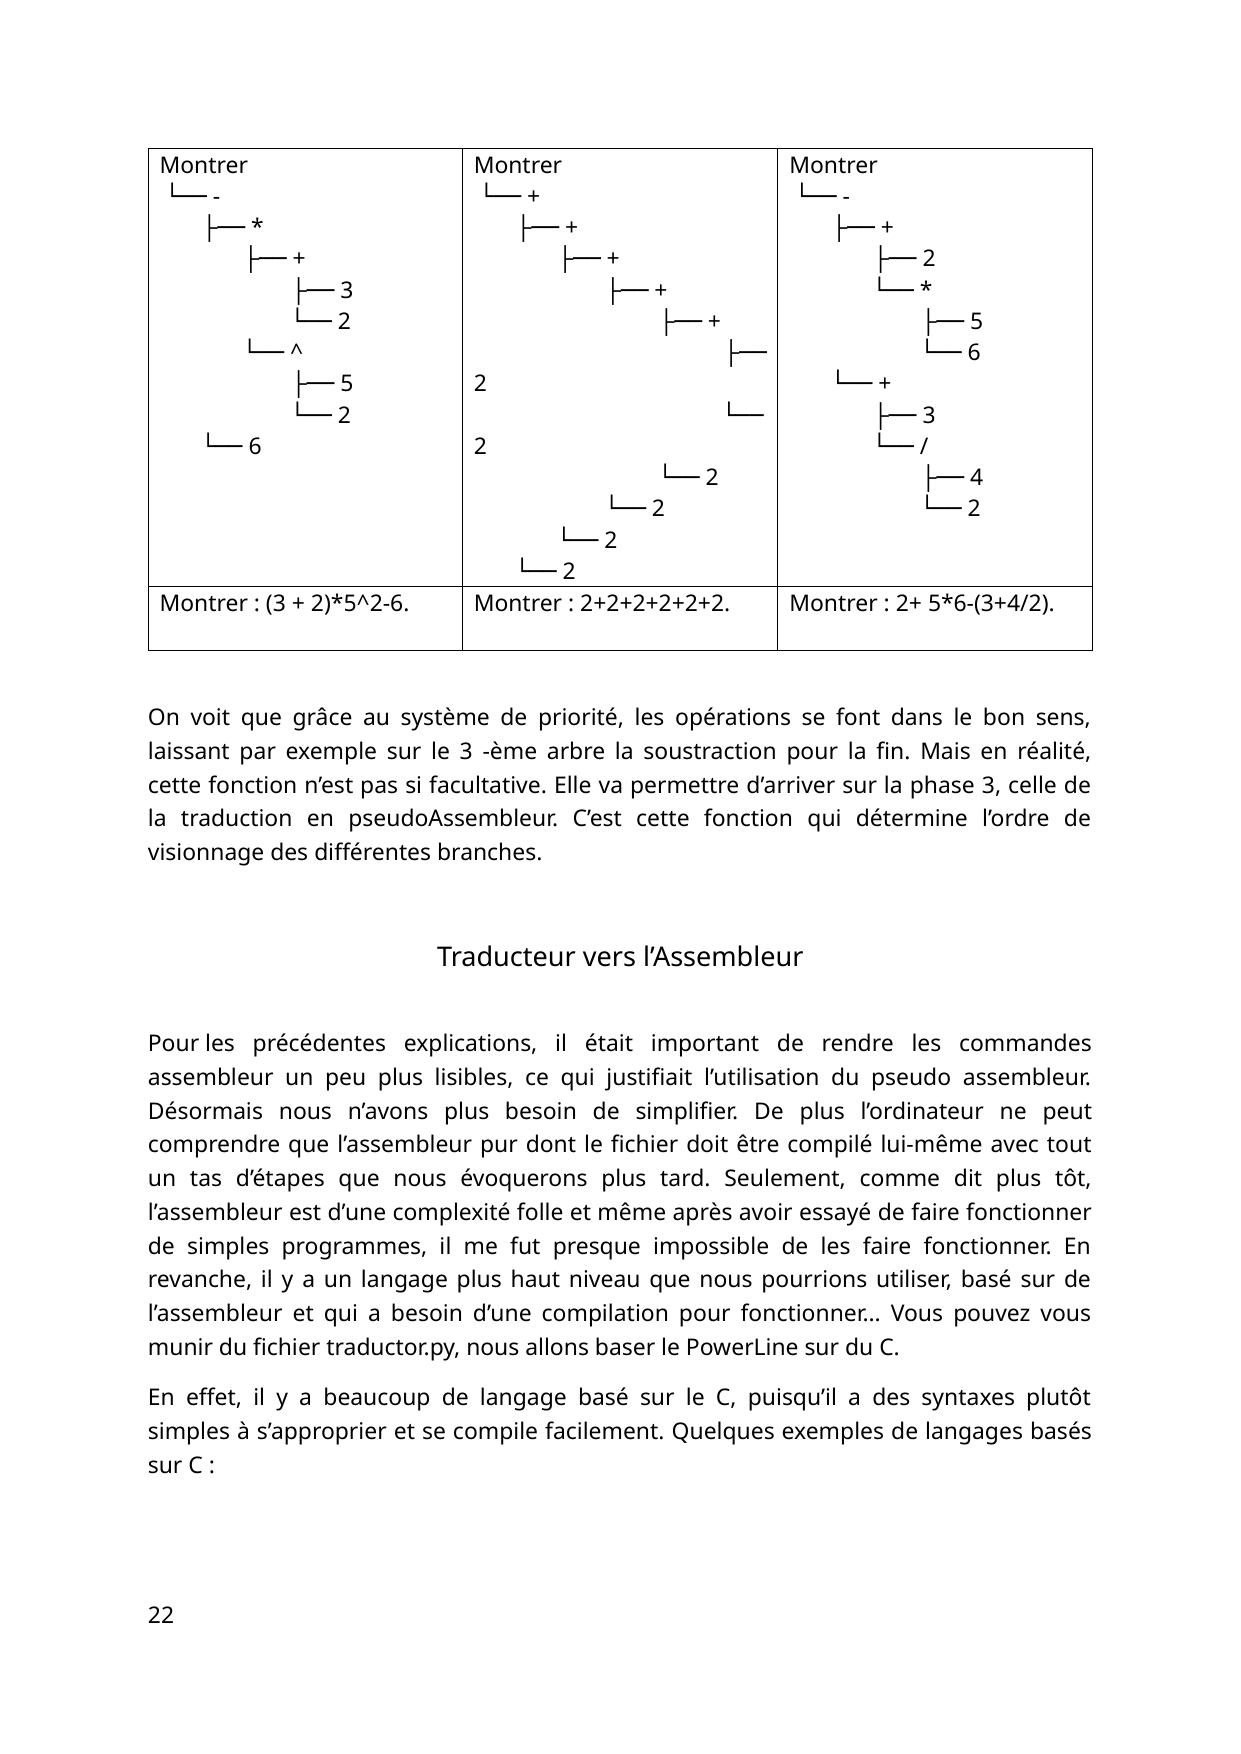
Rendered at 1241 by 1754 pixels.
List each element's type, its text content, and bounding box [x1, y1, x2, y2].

text En effet, il y a beaucoup de langage basé sur le C, puisqu’il a des syntaxes plutôt simples à s’approprier et se compile facilement. Quelques exemples de langages basés sur C : [148, 1381, 1093, 1480]
table_header Montrer └── - ├── * ├── + ├── 3 └── 2 └── ^ ├── 5 └── 2 └── 6 [149, 149, 462, 586]
text Pour les précédentes explications, il était important de rendre les commandes assembleur un peu plus lisibles, ce qui justifiait l’utilisation du pseudo assembleur. Désormais nous n’avons plus besoin de simplifier. De plus l’ordinateur ne peut comprendre que l’assembleur pur dont le fichier doit être compilé lui-même avec tout un tas d’étapes que nous évoquerons plus tard. Seulement, comme dit plus tôt, l’assembleur est d’une complexité folle et même après avoir essayé de faire fonctionner de simples programmes, il me fut presque impossible de les faire fonctionner. En revanche, il y a un langage plus haut niveau que nous pourrions utiliser, basé sur de l’assembleur et qui a besoin d’une compilation pour fonctionner… Vous pouvez vous munir du fichier traductor.py, nous allons baser le PowerLine sur du C. [148, 1027, 1093, 1362]
text On voit que grâce au système de priorité, les opérations se font dans le bon sens, laissant par exemple sur le 3 -ème arbre la soustraction pour la fin. Mais en réalité, cette fonction n’est pas si facultative. Elle va permettre d’arriver sur la phase 3, celle de la traduction en pseudoAssembleur. C’est cette fonction qui détermine l’ordre de visionnage des différentes branches. [148, 701, 1093, 867]
table_header Montrer └── - ├── + ├── 2 └── * ├── 5 └── 6 └── + ├── 3 └── / ├── 4 └── 2 [778, 149, 1092, 586]
table_header Montrer └── + ├── + ├── + ├── + ├── + ├── 2 └── 2 └── 2 └── 2 └── 2 └── 2 [463, 149, 777, 586]
table_cell Montrer : 2+2+2+2+2+2. [463, 587, 777, 650]
table_cell Montrer : 2+ 5*6-(3+4/2). [778, 587, 1092, 650]
table_cell Montrer : (3 + 2)*5^2-6. [149, 587, 462, 650]
subtitle Traducteur vers l’Assembleur [148, 937, 1093, 974]
